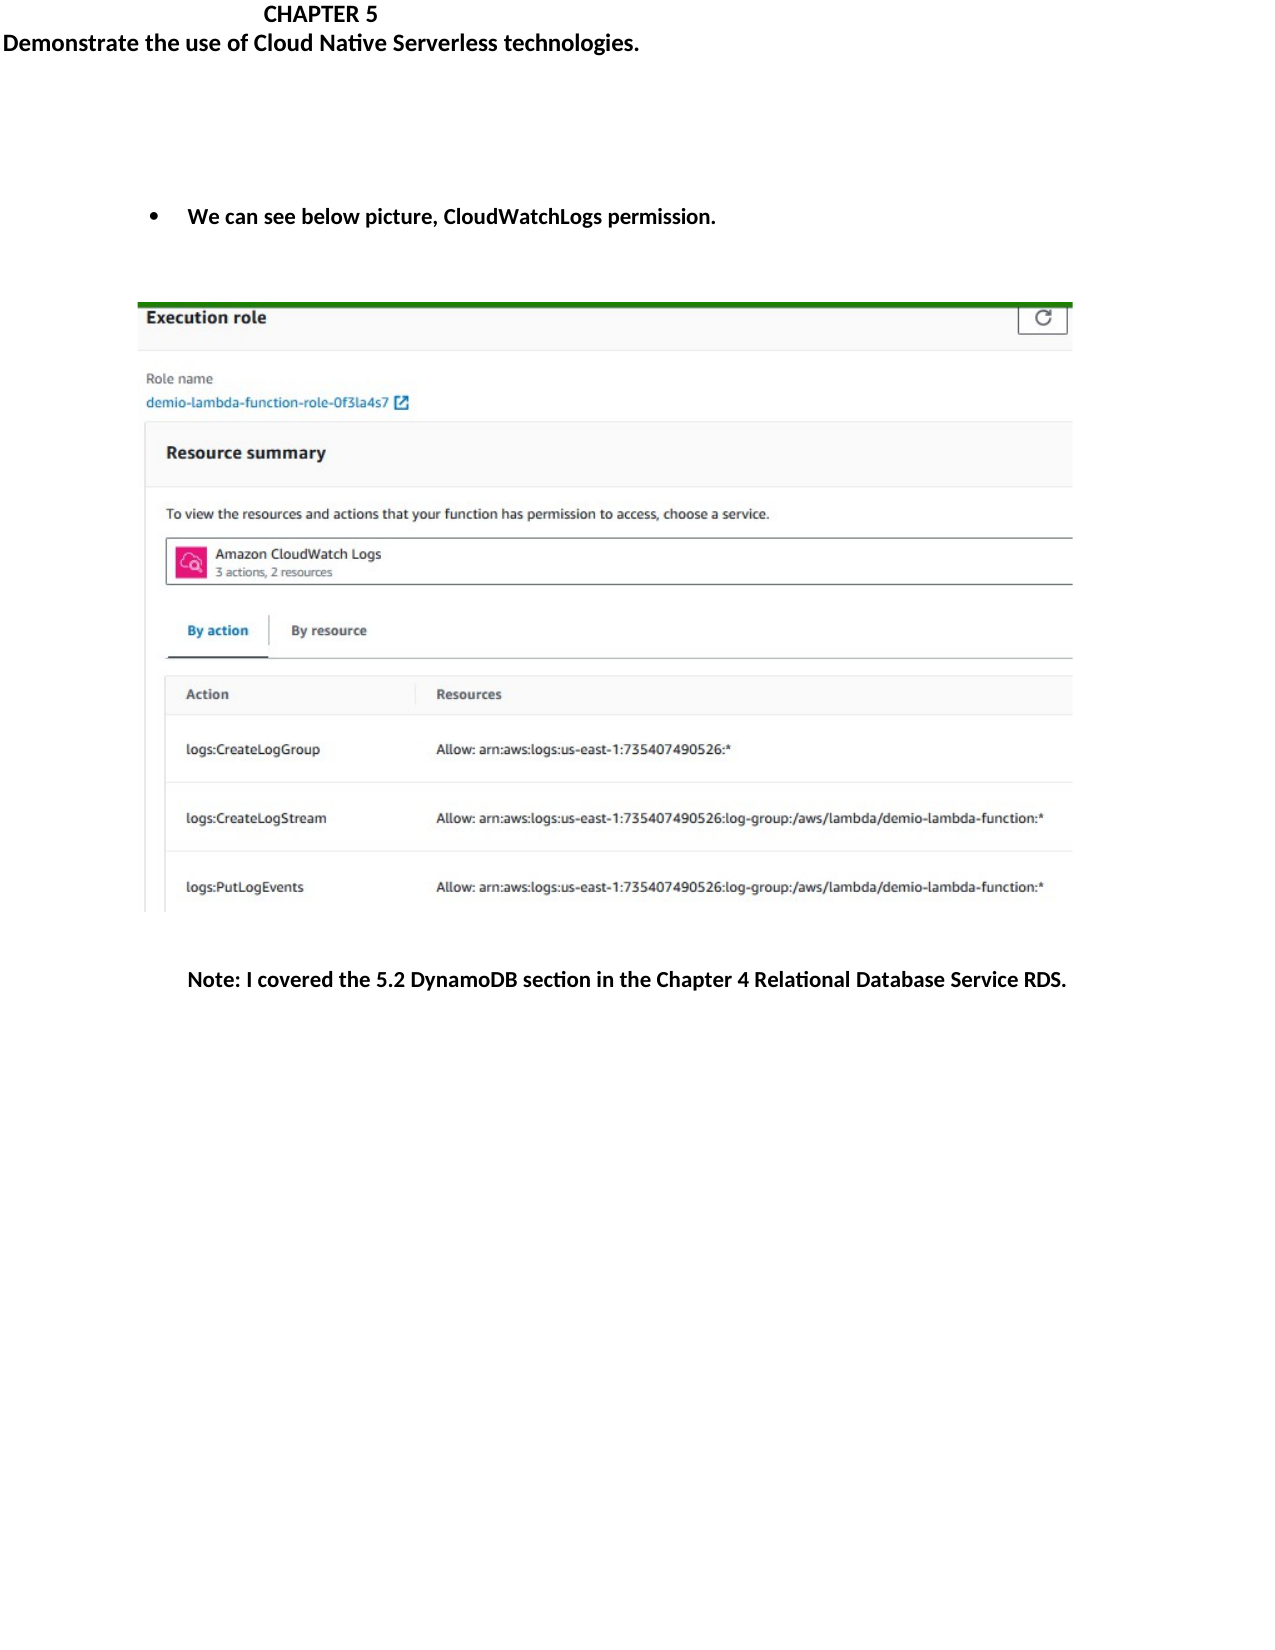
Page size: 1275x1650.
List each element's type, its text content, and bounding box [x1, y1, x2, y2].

text Note: I covered the 5.2 DynamoDB section in the Chapter 4 Relational Database Service RDS. [187, 965, 1135, 993]
picture [137, 302, 1073, 912]
list We can see below picture, CloudWatchLogs permission. [150, 202, 1135, 230]
